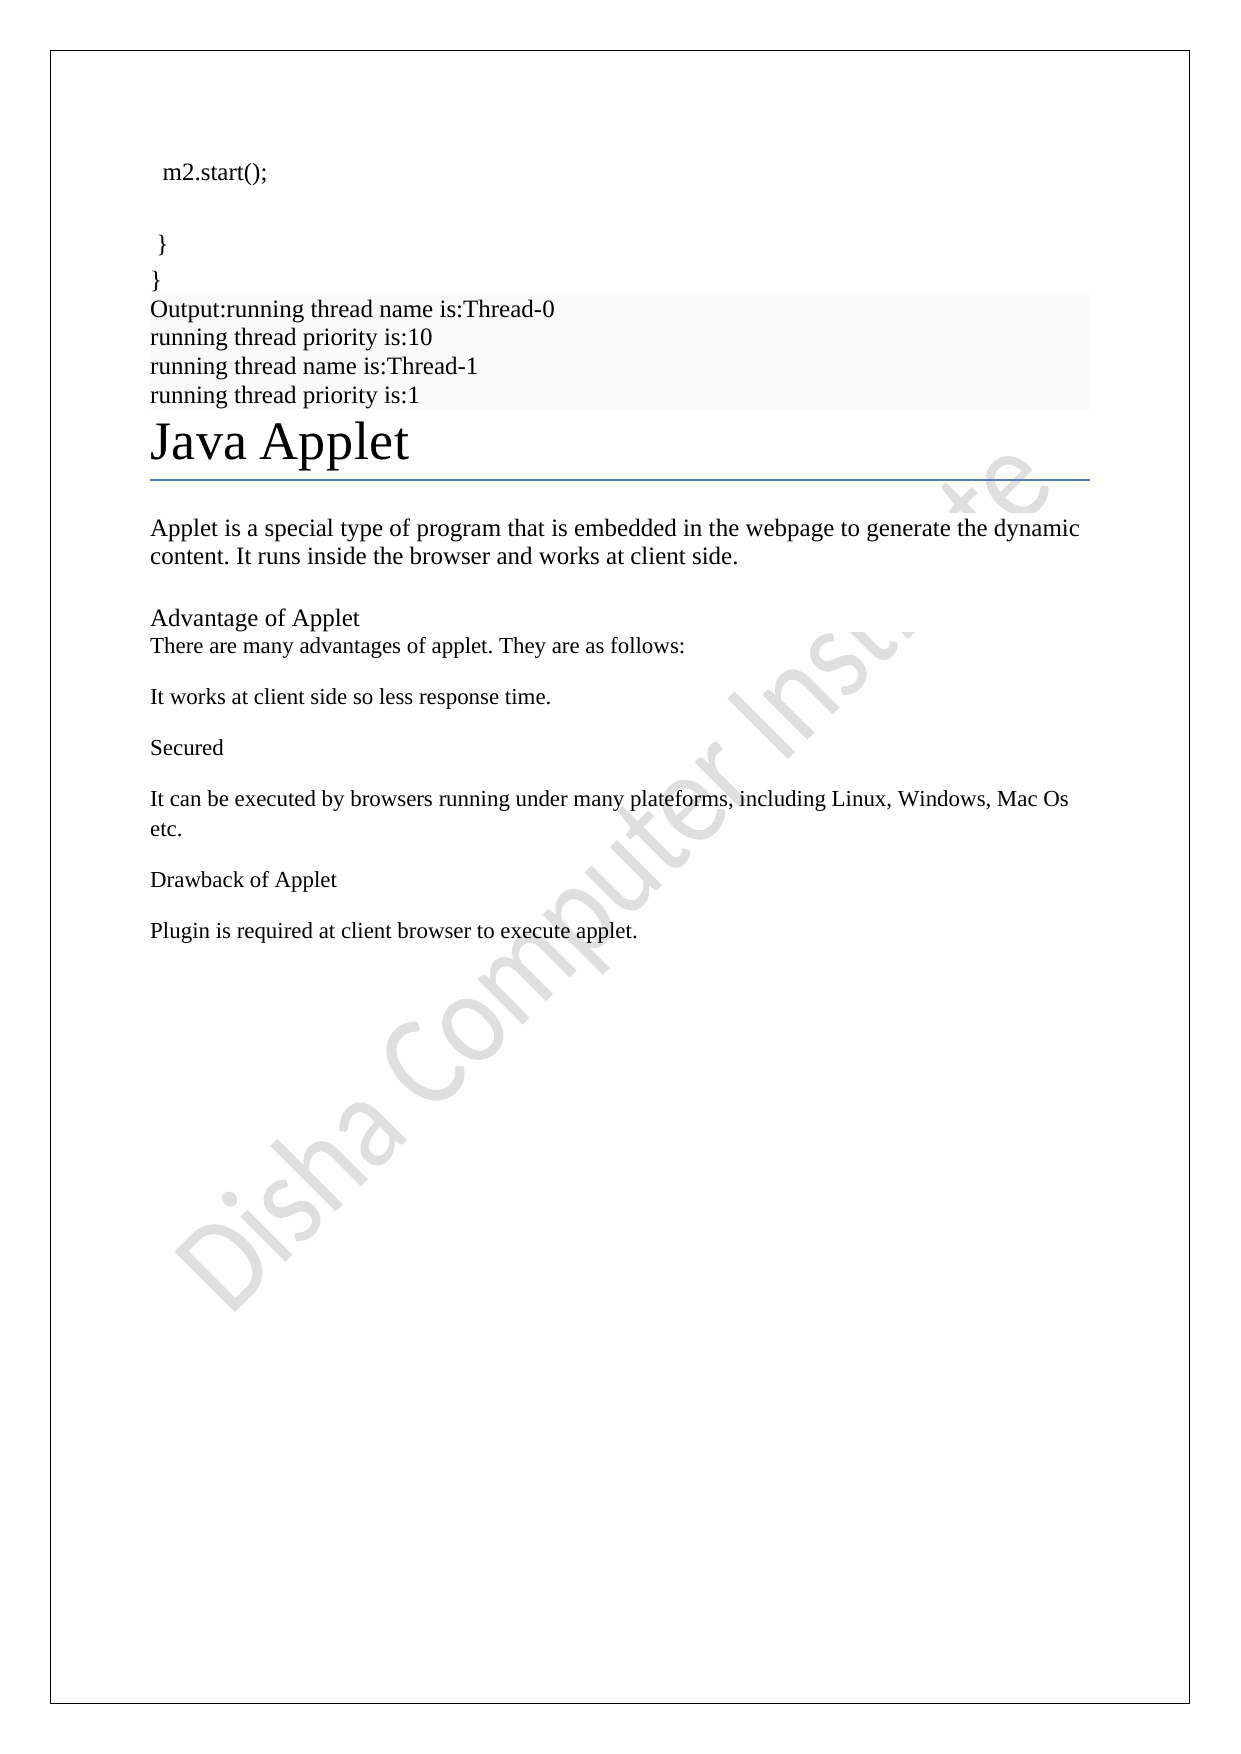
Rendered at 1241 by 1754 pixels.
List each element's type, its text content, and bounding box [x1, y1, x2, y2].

text Secured [150, 734, 1090, 760]
title Java Applet [150, 409, 1090, 479]
text There are many advantages of applet. They are as follows: [150, 632, 1090, 658]
text Plugin is required at client browser to execute applet. [150, 917, 1090, 944]
text Applet is a special type of program that is embedded in the webpage to generate the dynamic content. It runs inside the browser and works at client side. [150, 513, 1090, 570]
text m2.start(); [150, 150, 1090, 186]
text Drawback of Applet [150, 866, 1090, 893]
text Output:running thread name is:Thread-0 [150, 294, 1090, 322]
text running thread priority is:1 [150, 380, 1090, 409]
text It works at client side so less response time. [150, 683, 1090, 709]
text } [150, 258, 1090, 294]
text running thread name is:Thread-1 [150, 351, 1090, 380]
text } [150, 222, 1090, 258]
text running thread priority is:10 [150, 322, 1090, 351]
text It can be executed by browsers running under many plateforms, including Linux, Windows, Mac Os etc. [150, 785, 1090, 842]
subtitle Advantage of Applet [150, 599, 1090, 632]
